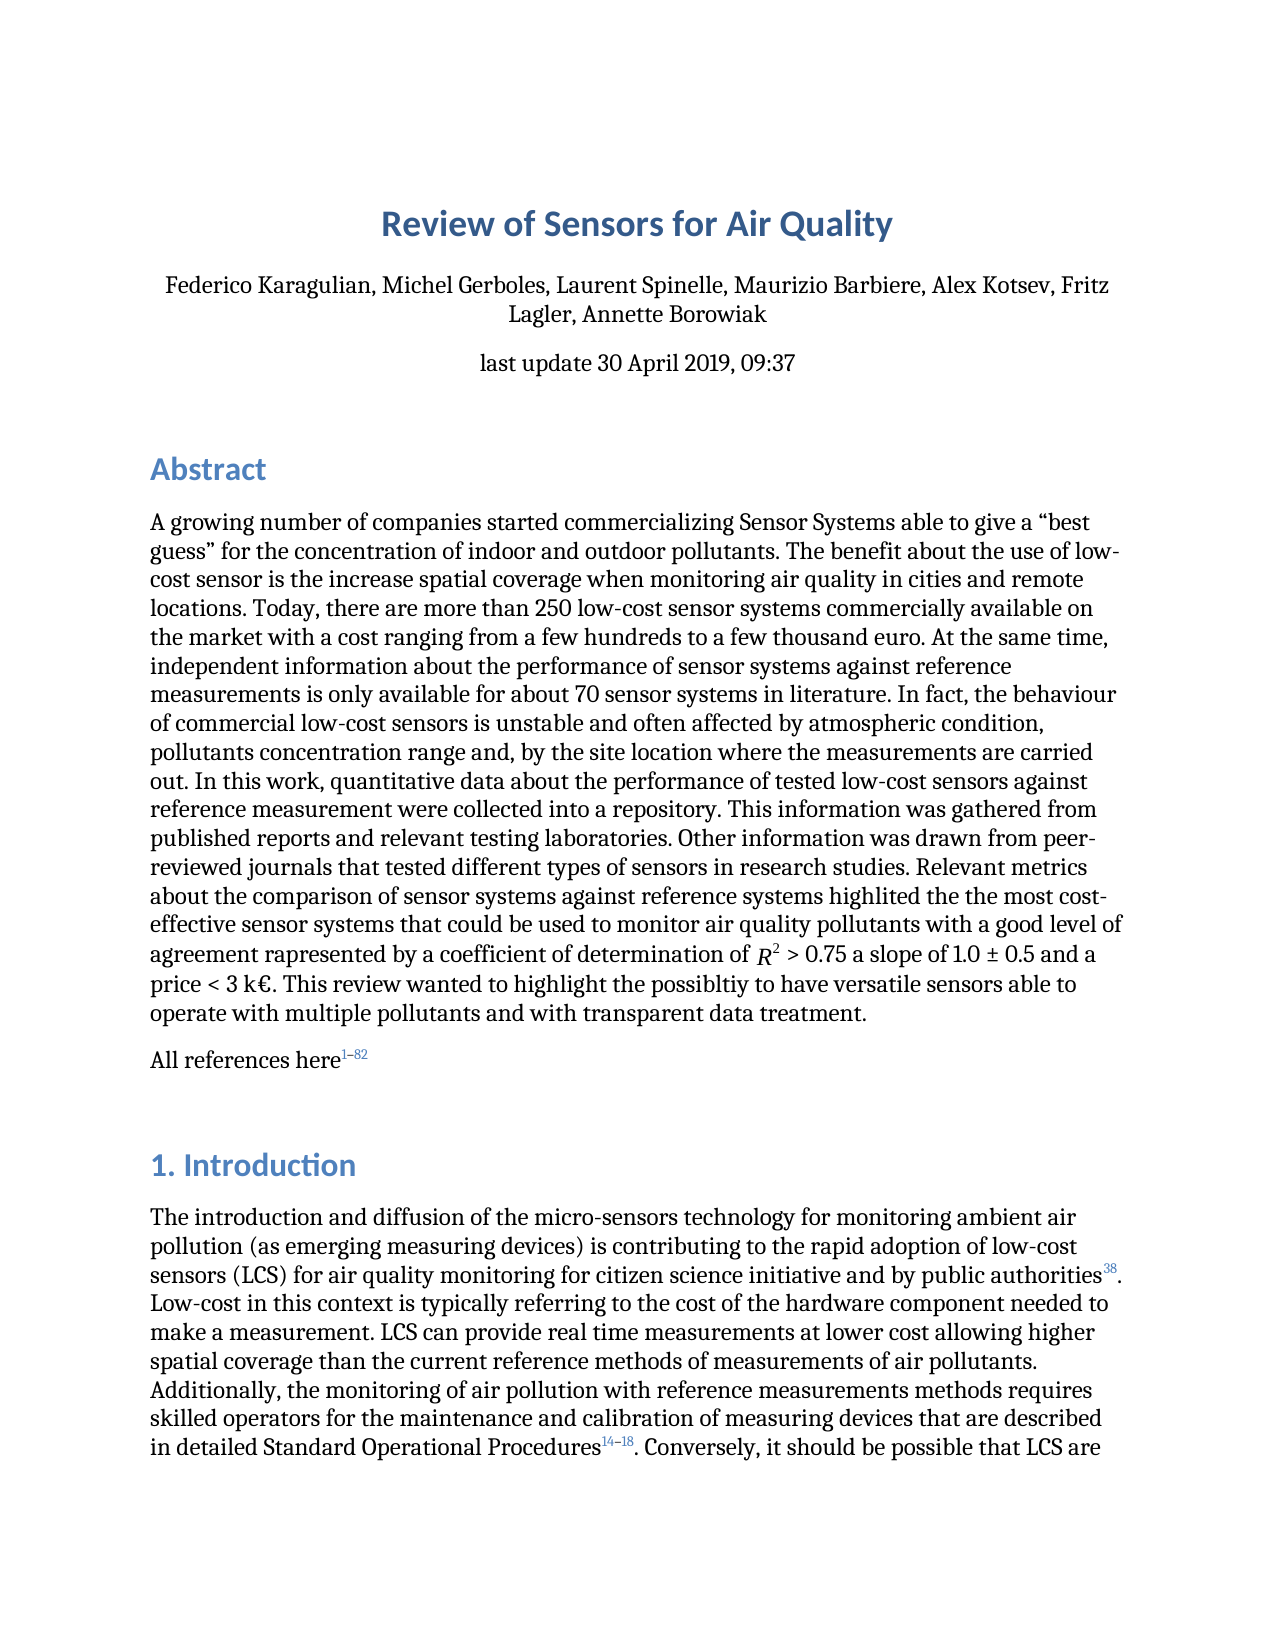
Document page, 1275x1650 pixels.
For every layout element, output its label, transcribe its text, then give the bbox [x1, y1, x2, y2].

title Review of Sensors for Air Quality [150, 200, 1125, 246]
text A growing number of companies started commercializing Sensor Systems able to give a “best guess” for the concentration of indoor and outdoor pollutants. The benefit about the use of low-cost sensor is the increase spatial coverage when monitoring air quality in cities and remote locations. Today, there are more than 250 low-cost sensor systems commercially available on the market with a cost ranging from a few hundreds to a few thousand euro. At the same time, independent information about the performance of sensor systems against reference measurements is only available for about 70 sensor systems in literature. In fact, the behaviour of commercial low-cost sensors is unstable and often affected by atmospheric condition, pollutants concentration range and, by the site location where the measurements are carried out. In this work, quantitative data about the performance of tested low-cost sensors against reference measurement were collected into a repository. This information was gathered from published reports and relevant testing laboratories. Other information was drawn from peer-reviewed journals that tested different types of sensors in research studies. Relevant metrics about the comparison of sensor systems against reference systems highlited the the most cost-effective sensor systems that could be used to monitor air quality pollutants with a good level of agreement rapresented by a coefficient of determination of > 0.75 a slope of 1.0 ± 0.5 and a price < 3 k€. This review wanted to highlight the possibltiy to have versatile sensors able to operate with multiple pollutants and with transparent data treatment. [150, 508, 1125, 1028]
subtitle 1. Introduction [150, 1143, 1125, 1184]
text last update 30 April 2019, 09:37 [150, 349, 1125, 378]
text All references here1–82 [150, 1046, 1125, 1075]
text Federico Karagulian, Michel Gerboles, Laurent Spinelle, Maurizio Barbiere, Alex Kotsev, Fritz Lagler, Annette Borowiak [150, 271, 1125, 328]
subtitle Abstract [150, 448, 1125, 489]
